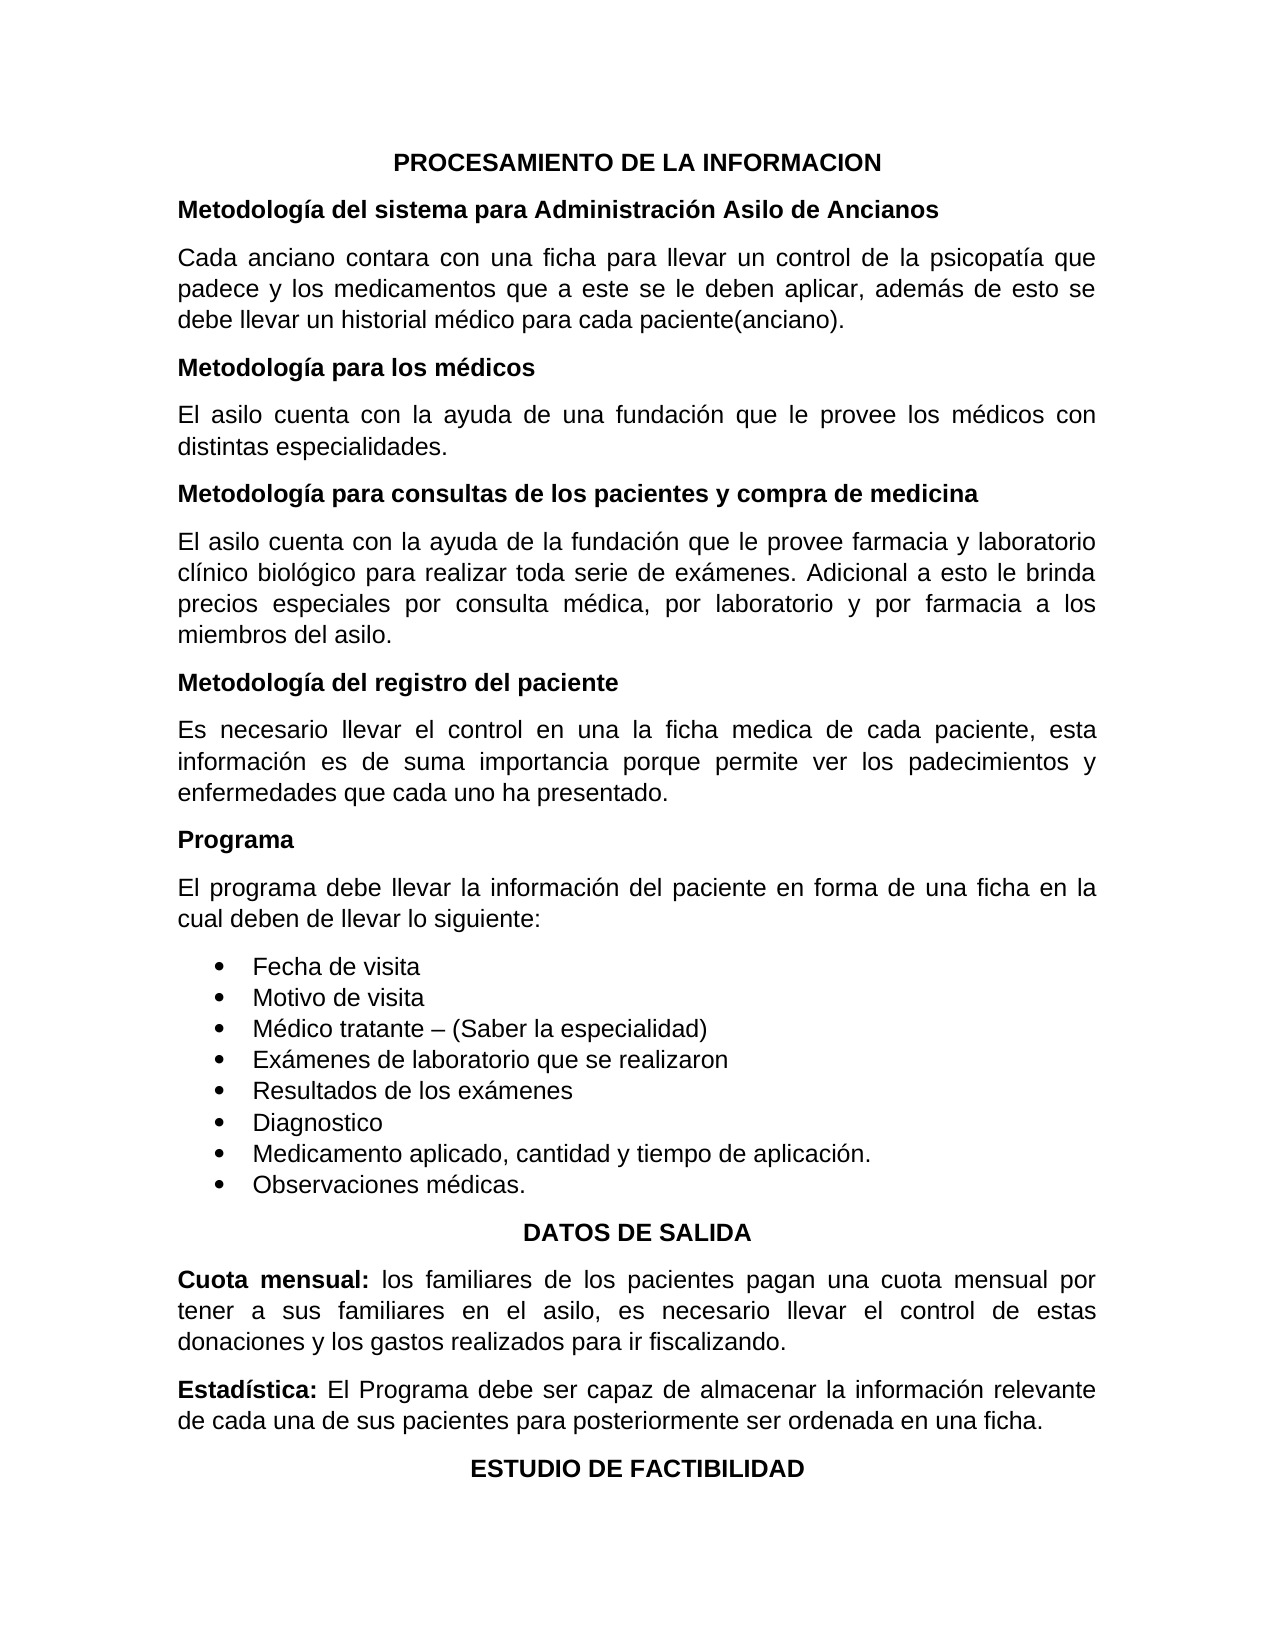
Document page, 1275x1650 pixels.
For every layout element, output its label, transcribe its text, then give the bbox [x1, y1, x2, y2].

text Metodología para consultas de los pacientes y compra de medicina [177, 479, 1098, 508]
text PROCESAMIENTO DE LA INFORMACION [177, 148, 1098, 176]
text Estadística: El Programa debe ser capaz de almacenar la información relevante de cada una de sus pacientes para posteriormente ser ordenada en una ficha. [177, 1375, 1098, 1435]
text El programa debe llevar la información del paciente en forma de una ficha en la cual deben de llevar lo siguiente: [177, 873, 1098, 933]
text Es necesario llevar el control en una la ficha medica de cada paciente, esta información es de suma importancia porque permite ver los padecimientos y enfermedades que cada uno ha presentado. [177, 716, 1098, 806]
text Cuota mensual: los familiares de los pacientes pagan una cuota mensual por tener a sus familiares en el asilo, es necesario llevar el control de estas donaciones y los gastos realizados para ir fiscalizando. [177, 1265, 1098, 1356]
list Exámenes de laboratorio que se realizaron [215, 1045, 1098, 1074]
text El asilo cuenta con la ayuda de una fundación que le provee los médicos con distintas especialidades. [177, 401, 1098, 460]
list Diagnostico [215, 1107, 1098, 1136]
list Resultados de los exámenes [215, 1076, 1098, 1105]
list Medicamento aplicado, cantidad y tiempo de aplicación. [215, 1139, 1098, 1167]
list Motivo de visita [215, 983, 1098, 1012]
text Programa [177, 825, 1098, 854]
list Médico tratante – (Saber la especialidad) [215, 1014, 1098, 1043]
text Cada anciano contara con una ficha para llevar un control de la psicopatía que padece y los medicamentos que a este se le deben aplicar, además de esto se debe llevar un historial médico para cada paciente(anciano). [177, 243, 1098, 334]
list Fecha de visita [215, 952, 1098, 981]
text Metodología del registro del paciente [177, 668, 1098, 697]
text Metodología del sistema para Administración Asilo de Ancianos [177, 195, 1098, 224]
text Metodología para los médicos [177, 353, 1098, 382]
list Observaciones médicas. [215, 1170, 1098, 1199]
text ESTUDIO DE FACTIBILIDAD [177, 1454, 1098, 1483]
text El asilo cuenta con la ayuda de la fundación que le provee farmacia y laboratorio clínico biológico para realizar toda serie de exámenes. Adicional a esto le brinda precios especiales por consulta médica, por laboratorio y por farmacia a los miembros del asilo. [177, 527, 1098, 649]
text DATOS DE SALIDA [177, 1218, 1098, 1246]
